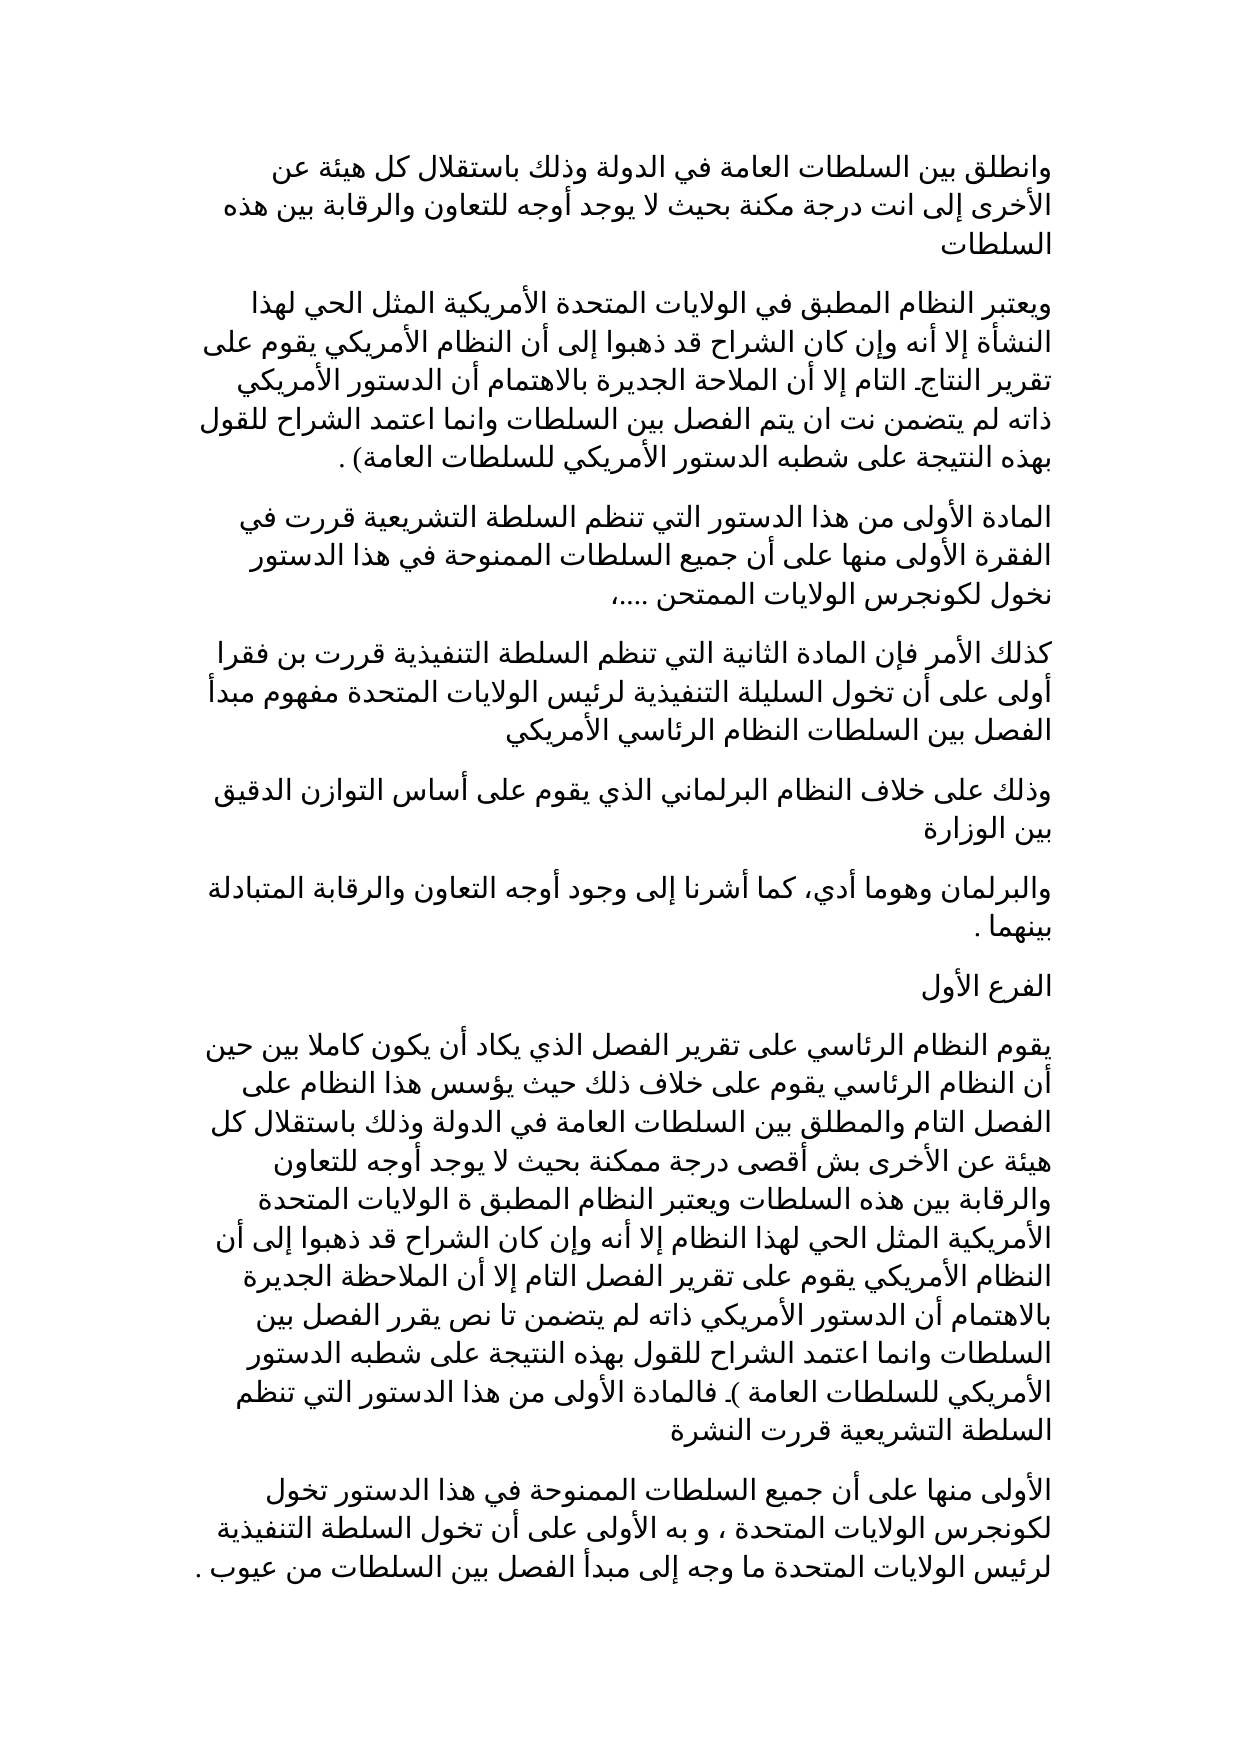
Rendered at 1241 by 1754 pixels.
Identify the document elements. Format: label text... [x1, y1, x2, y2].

text المادة الأولى من هذا الدستور التي تنظم السلطة التشريعية قررت في الفقرة الأولى منها على أن جميع السلطات الممنوحة في هذا الدستور نخول لكونجرس الولايات الممتحن ....، [187, 500, 1053, 611]
text كذلك الأمر فإن المادة الثانية التي تنظم السلطة التنفيذية قررت بن فقرا أولى على أن تخول السليلة التنفيذية لرئيس الولايات المتحدة مفهوم مبدأ الفصل بين السلطات النظام الرئاسي الأمريكي [187, 636, 1053, 747]
text ويعتبر النظام المطبق في الولايات المتحدة الأمريكية المثل الحي لهذا النشأة إلا أنه وإن كان الشراح قد ذهبوا إلى أن النظام الأمريكي يقوم على تقرير النتاج۔ التام إلا أن الملاحة الجديرة بالاهتمام أن الدستور الأمريكي ذاته لم يتضمن نت ان يتم الفصل بين السلطات وانما اعتمد الشراح للقول بهذه النتيجة على شطبه الدستور الأمريكي للسلطات العامة) . [187, 286, 1053, 474]
text الأولى منها على أن جميع السلطات الممنوحة في هذا الدستور تخول لكونجرس الولايات المتحدة ، و به الأولى على أن تخول السلطة التنفيذية لرئيس الولايات المتحدة ما وجه إلى مبدأ الفصل بين السلطات من عيوب . [187, 1473, 1053, 1583]
text الفرع الأول [187, 969, 1053, 1002]
text والبرلمان وهوما أدي، كما أشرنا إلى وجود أوجه التعاون والرقابة المتبادلة بينهما . [187, 871, 1053, 943]
text وذلك على خلاف النظام البرلماني الذي يقوم على أساس التوازن الدقيق بين الوزارة [187, 773, 1053, 845]
text يقوم النظام الرئاسي على تقرير الفصل الذي يكاد أن يكون كاملا بين حين أن النظام الرئاسي يقوم على خلاف ذلك حيث يؤسس هذا النظام على الفصل التام والمطلق بين السلطات العامة في الدولة وذلك باستقلال كل هيئة عن الأخرى بش أقصى درجة ممكنة بحيث لا يوجد أوجه للتعاون والرقابة بين هذه السلطات ويعتبر النظام المطبق ة الولايات المتحدة الأمريكية المثل الحي لهذا النظام إلا أنه وإن كان الشراح قد ذهبوا إلى أن النظام الأمريكي يقوم على تقرير الفصل التام إلا أن الملاحظة الجديرة بالاهتمام أن الدستور الأمريكي ذاته لم يتضمن تا نص يقرر الفصل بين السلطات وانما اعتمد الشراح للقول بهذه النتيجة على شطبه الدستور الأمريكي للسلطات العامة )۔ فالمادة الأولى من هذا الدستور التي تنظم السلطة التشريعية قررت النشرة [187, 1028, 1053, 1447]
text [187, 150, 1053, 261]
